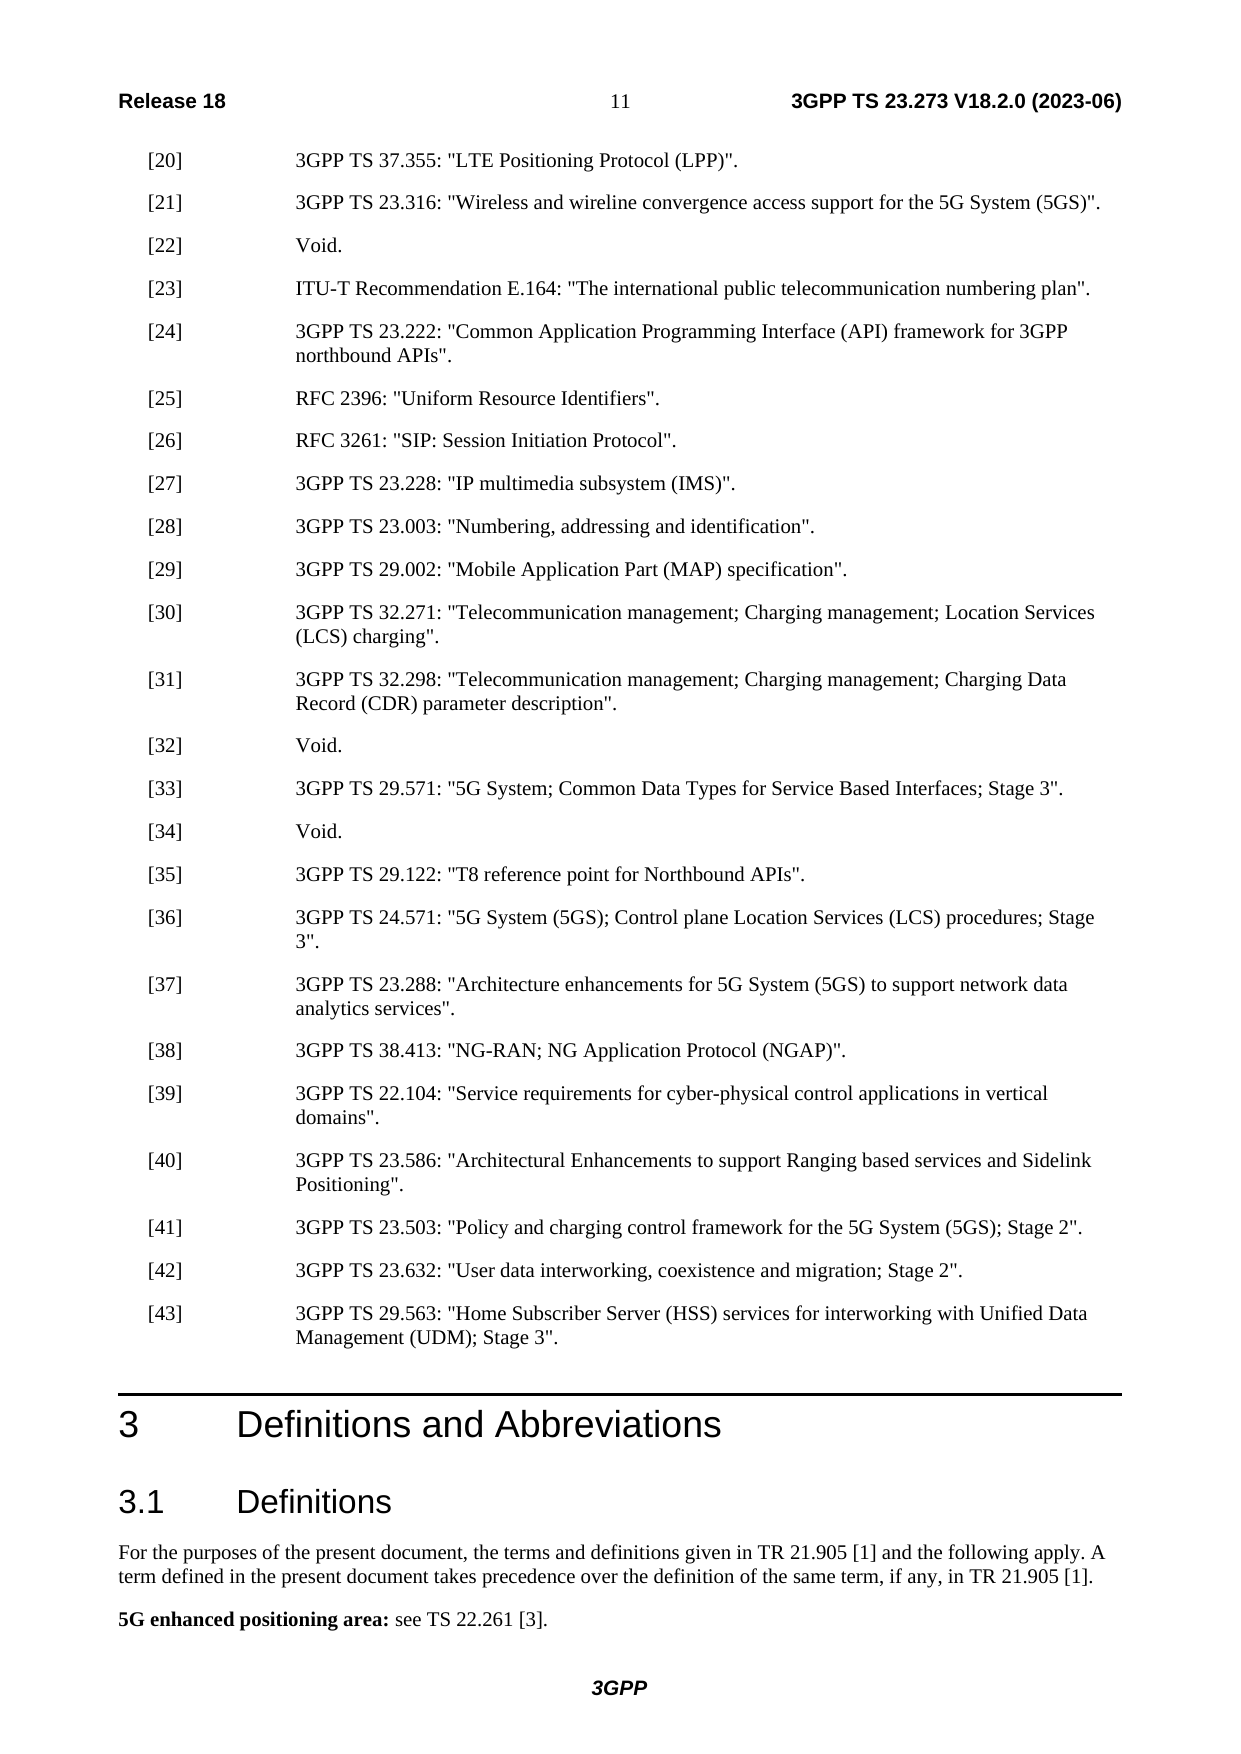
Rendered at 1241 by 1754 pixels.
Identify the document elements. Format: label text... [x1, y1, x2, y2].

text [42] 3GPP TS 23.632: "User data interworking, coexistence and migration; Stage 2". [148, 1258, 1122, 1282]
text [35] 3GPP TS 29.122: "T8 reference point for Northbound APIs". [148, 862, 1122, 886]
text For the purposes of the present document, the terms and definitions given in TR 21.905 [1] and the following apply. A term defined in the present document takes precedence over the definition of the same term, if any, in TR 21.905 [1]. [118, 1540, 1122, 1588]
text [39] 3GPP TS 22.104: "Service requirements for cyber-physical control applications in vertical domains". [148, 1081, 1122, 1129]
text [40] 3GPP TS 23.586: "Architectural Enhancements to support Ranging based services and Sidelink Positioning". [148, 1148, 1122, 1196]
text [32] Void. [148, 733, 1122, 757]
text [29] 3GPP TS 29.002: "Mobile Application Part (MAP) specification". [148, 557, 1122, 581]
subtitle 3.1 Definitions [118, 1482, 1122, 1521]
text [22] Void. [148, 233, 1122, 257]
text [36] 3GPP TS 24.571: "5G System (5GS); Control plane Location Services (LCS) procedures; Stage 3". [148, 905, 1122, 953]
text [34] Void. [148, 819, 1122, 843]
text [30] 3GPP TS 32.271: "Telecommunication management; Charging management; Location Services (LCS) charging". [148, 600, 1122, 648]
text [27] 3GPP TS 23.228: "IP multimedia subsystem (IMS)". [148, 471, 1122, 495]
text [38] 3GPP TS 38.413: "NG-RAN; NG Application Protocol (NGAP)". [148, 1038, 1122, 1062]
text [26] RFC 3261: "SIP: Session Initiation Protocol". [148, 428, 1122, 452]
text [37] 3GPP TS 23.288: "Architecture enhancements for 5G System (5GS) to support network data analytics services". [148, 972, 1122, 1020]
text [21] 3GPP TS 23.316: "Wireless and wireline convergence access support for the 5G System (5GS)". [148, 190, 1122, 214]
text [23] ITU-T Recommendation E.164: "The international public telecommunication numbering plan". [148, 276, 1122, 300]
text [20] 3GPP TS 37.355: "LTE Positioning Protocol (LPP)". [148, 147, 1122, 172]
text [24] 3GPP TS 23.222: "Common Application Programming Interface (API) framework for 3GPP northbound APIs". [148, 319, 1122, 367]
subtitle 3 Definitions and Abbreviations [118, 1396, 1122, 1445]
text 5G enhanced positioning area: see TS 22.261 [3]. [118, 1607, 1122, 1631]
text [33] 3GPP TS 29.571: "5G System; Common Data Types for Service Based Interfaces; Stage 3". [148, 776, 1122, 800]
text [41] 3GPP TS 23.503: "Policy and charging control framework for the 5G System (5GS); Stage 2". [148, 1215, 1122, 1239]
text [25] RFC 2396: "Uniform Resource Identifiers". [148, 386, 1122, 410]
text [43] 3GPP TS 29.563: "Home Subscriber Server (HSS) services for interworking with Unified Data Management (UDM); Stage 3". [148, 1301, 1122, 1349]
text [28] 3GPP TS 23.003: "Numbering, addressing and identification". [148, 514, 1122, 538]
text [31] 3GPP TS 32.298: "Telecommunication management; Charging management; Charging Data Record (CDR) parameter description". [148, 667, 1122, 715]
